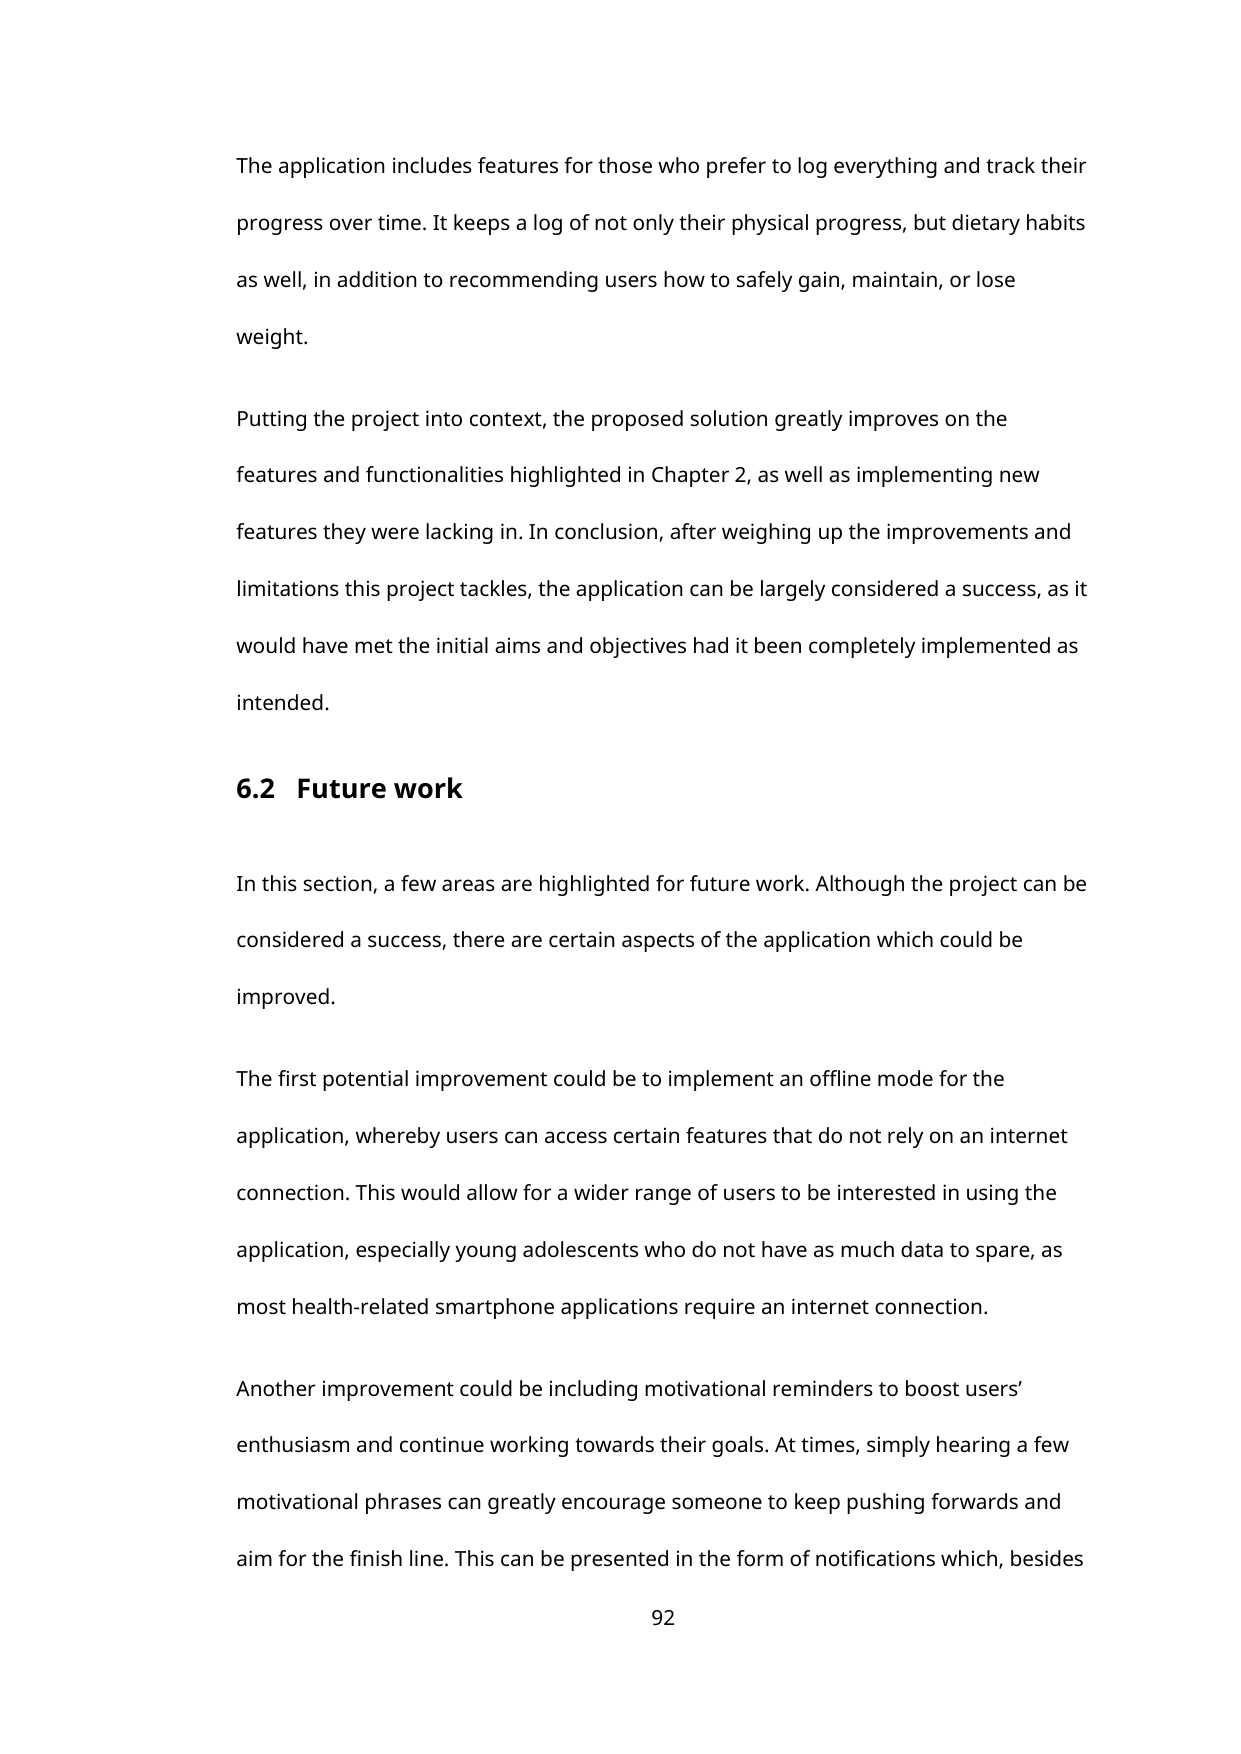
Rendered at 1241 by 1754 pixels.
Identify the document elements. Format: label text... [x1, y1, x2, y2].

text The application includes features for those who prefer to log everything and track their progress over time. It keeps a log of not only their physical progress, but dietary habits as well, in addition to recommending users how to safely gain, maintain, or lose weight. [236, 151, 1090, 350]
text The first potential improvement could be to implement an offline mode for the application, whereby users can access certain features that do not rely on an internet connection. This would allow for a wider range of users to be interested in using the application, especially young adolescents who do not have as much data to spare, as most health-related smartphone applications require an internet connection. [236, 1064, 1090, 1320]
text In this section, a few areas are highlighted for future work. Although the project can be considered a success, there are certain aspects of the application which could be improved. [236, 869, 1090, 1011]
text Putting the project into context, the proposed solution greatly improves on the features and functionalities highlighted in Chapter 2, as well as implementing new features they were lacking in. In conclusion, after weighing up the improvements and limitations this project tackles, the application can be largely considered a success, as it would have met the initial aims and objectives had it been completely implemented as intended. [236, 404, 1090, 717]
subtitle Future work [236, 770, 1090, 807]
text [236, 1374, 1090, 1573]
